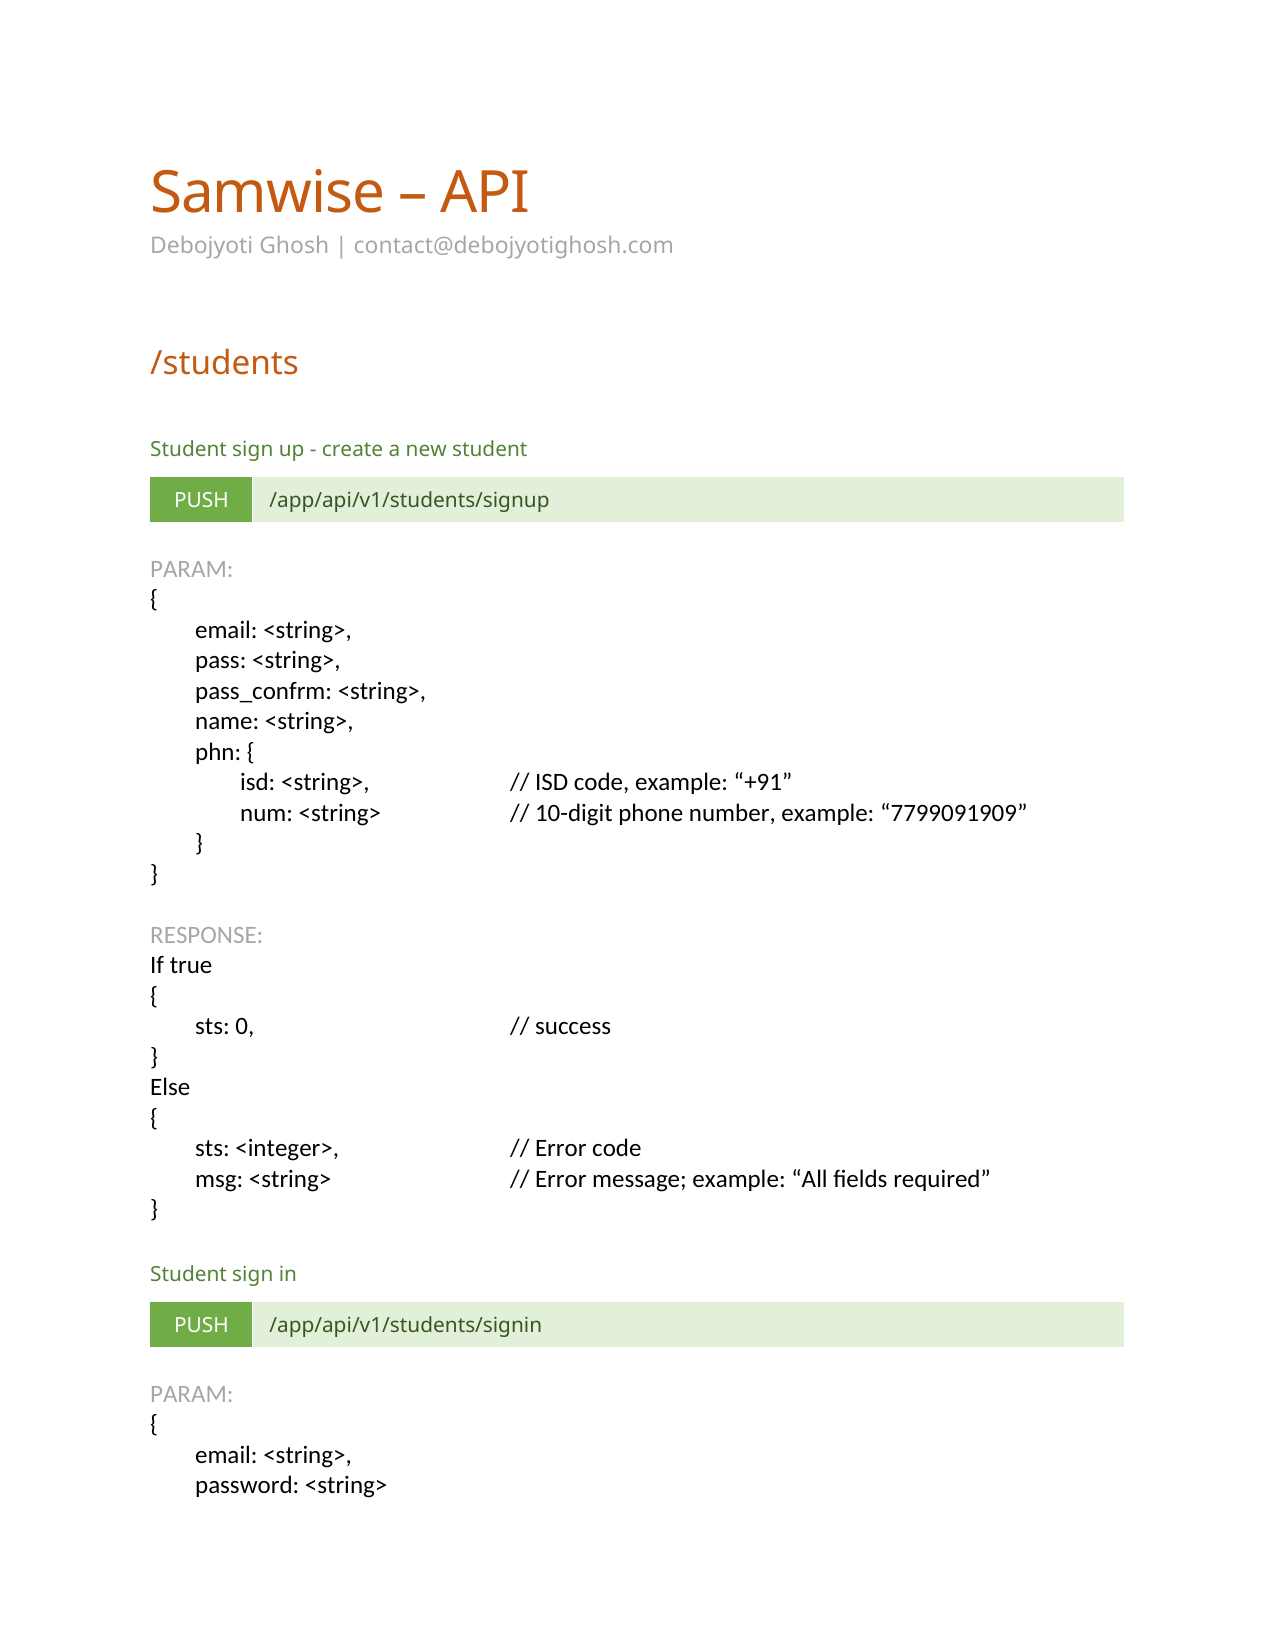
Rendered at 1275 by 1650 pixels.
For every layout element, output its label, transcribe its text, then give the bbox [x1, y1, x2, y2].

table_header /app/api/v1/students/signin [253, 1302, 1124, 1347]
subtitle /students [150, 339, 1125, 384]
text PARAM: [150, 1378, 1125, 1408]
text { [150, 980, 1125, 1011]
text } [150, 1041, 1125, 1072]
text { [150, 1102, 1125, 1133]
subtitle Student sign up - create a new student [150, 434, 1125, 463]
text isd: <string>, // ISD code, example: “+91” [150, 766, 1125, 797]
text } [150, 858, 1125, 888]
text { [150, 583, 1125, 614]
text } [150, 1194, 1125, 1224]
text password: <string> [150, 1469, 1125, 1500]
table_header /app/api/v1/students/signup [253, 477, 1124, 522]
text phn: { [150, 736, 1125, 766]
text PARAM: [150, 553, 1125, 583]
subtitle Student sign in [150, 1259, 1125, 1288]
text If true [150, 949, 1125, 980]
text { [150, 1408, 1125, 1439]
text pass: <string>, [150, 644, 1125, 675]
title Samwise – API [150, 150, 1125, 229]
text Debojyoti Ghosh | contact@debojyotighosh.com [150, 229, 1125, 261]
table_header PUSH [150, 1302, 252, 1347]
text name: <string>, [150, 705, 1125, 736]
text } [150, 827, 1125, 858]
text sts: 0, // success [150, 1011, 1125, 1041]
text sts: <integer>, // Error code [150, 1133, 1125, 1163]
table_header PUSH [150, 477, 252, 522]
text email: <string>, [150, 1439, 1125, 1469]
text Else [150, 1072, 1125, 1102]
text num: <string> // 10-digit phone number, example: “7799091909” [150, 797, 1125, 827]
text pass_confrm: <string>, [150, 675, 1125, 705]
text RESPONSE: [150, 919, 1125, 949]
text msg: <string> // Error message; example: “All fields required” [150, 1163, 1125, 1194]
text email: <string>, [150, 614, 1125, 644]
